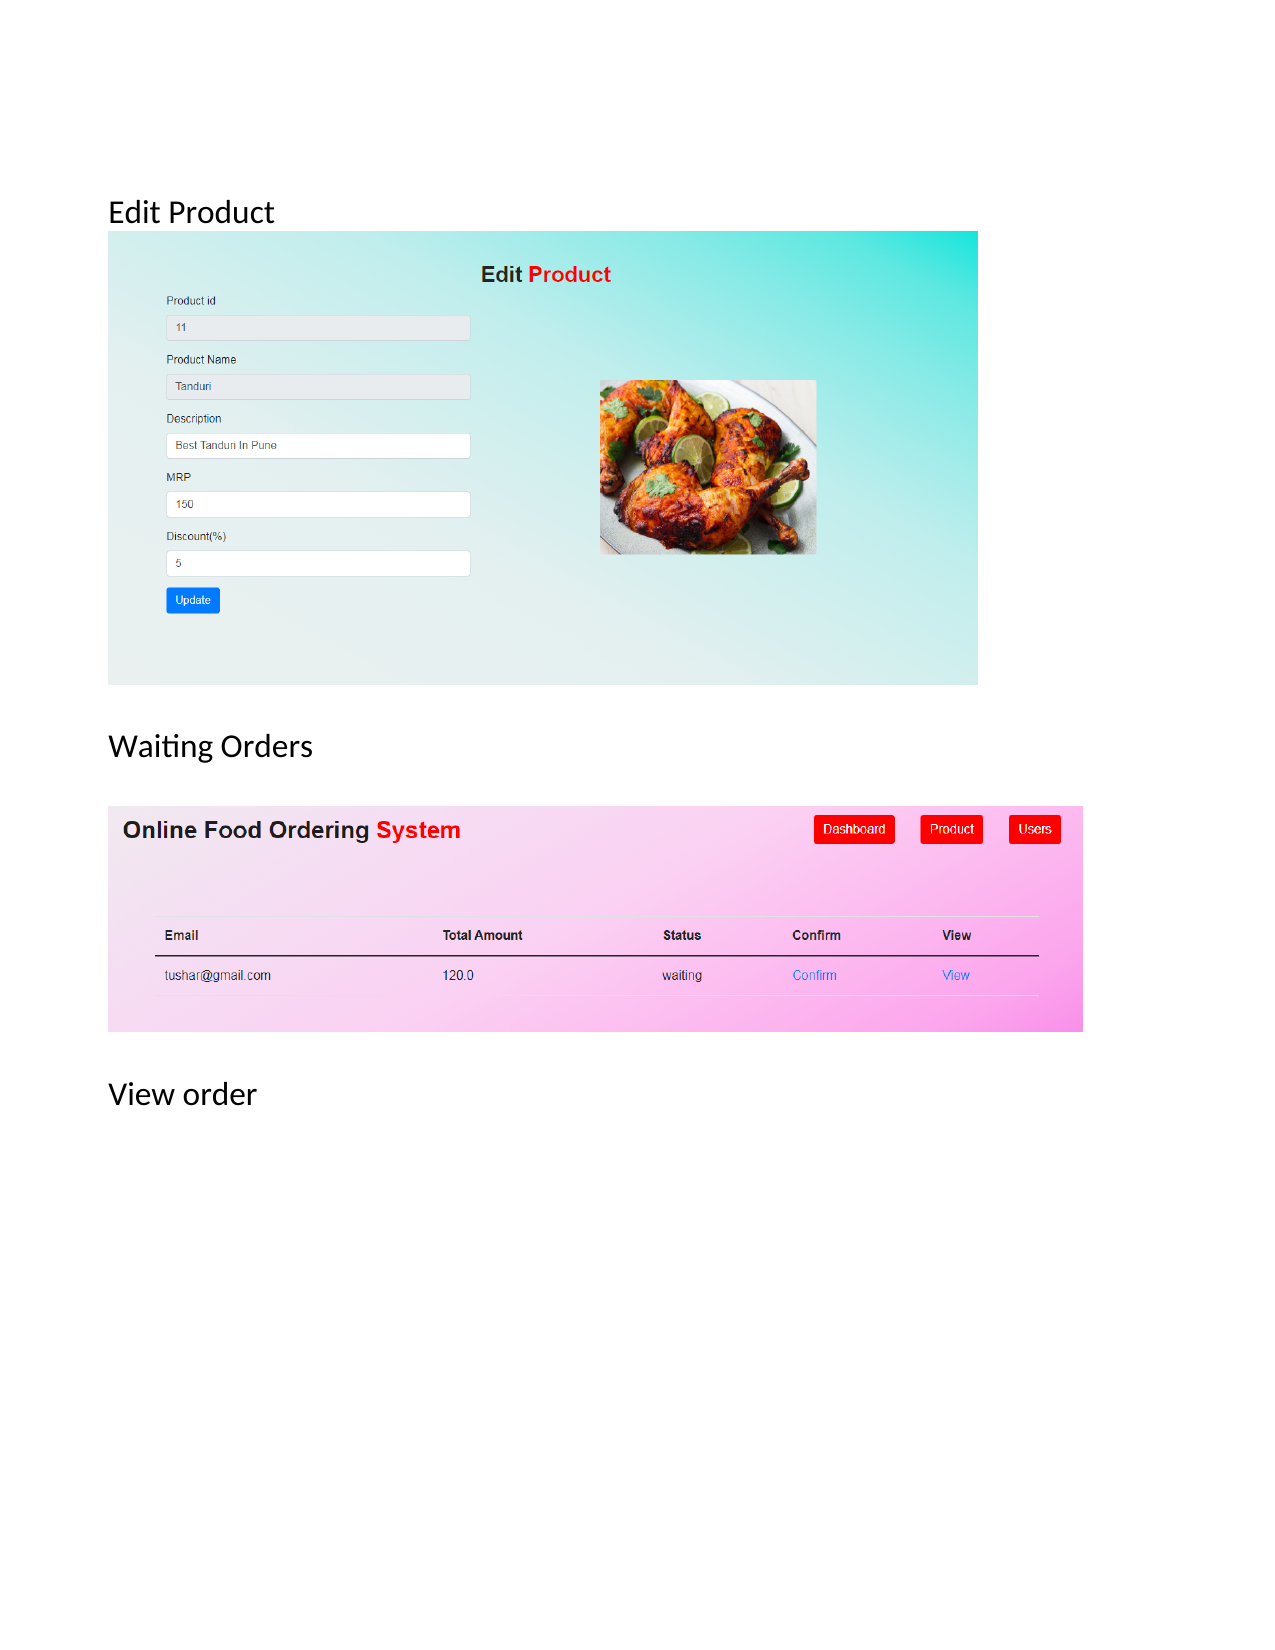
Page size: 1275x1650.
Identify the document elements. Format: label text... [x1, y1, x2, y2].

picture [108, 231, 978, 685]
text Edit Product [108, 191, 1125, 231]
text View order [108, 1072, 1125, 1113]
text Waiting Orders [108, 725, 1125, 766]
picture [108, 806, 1083, 1032]
